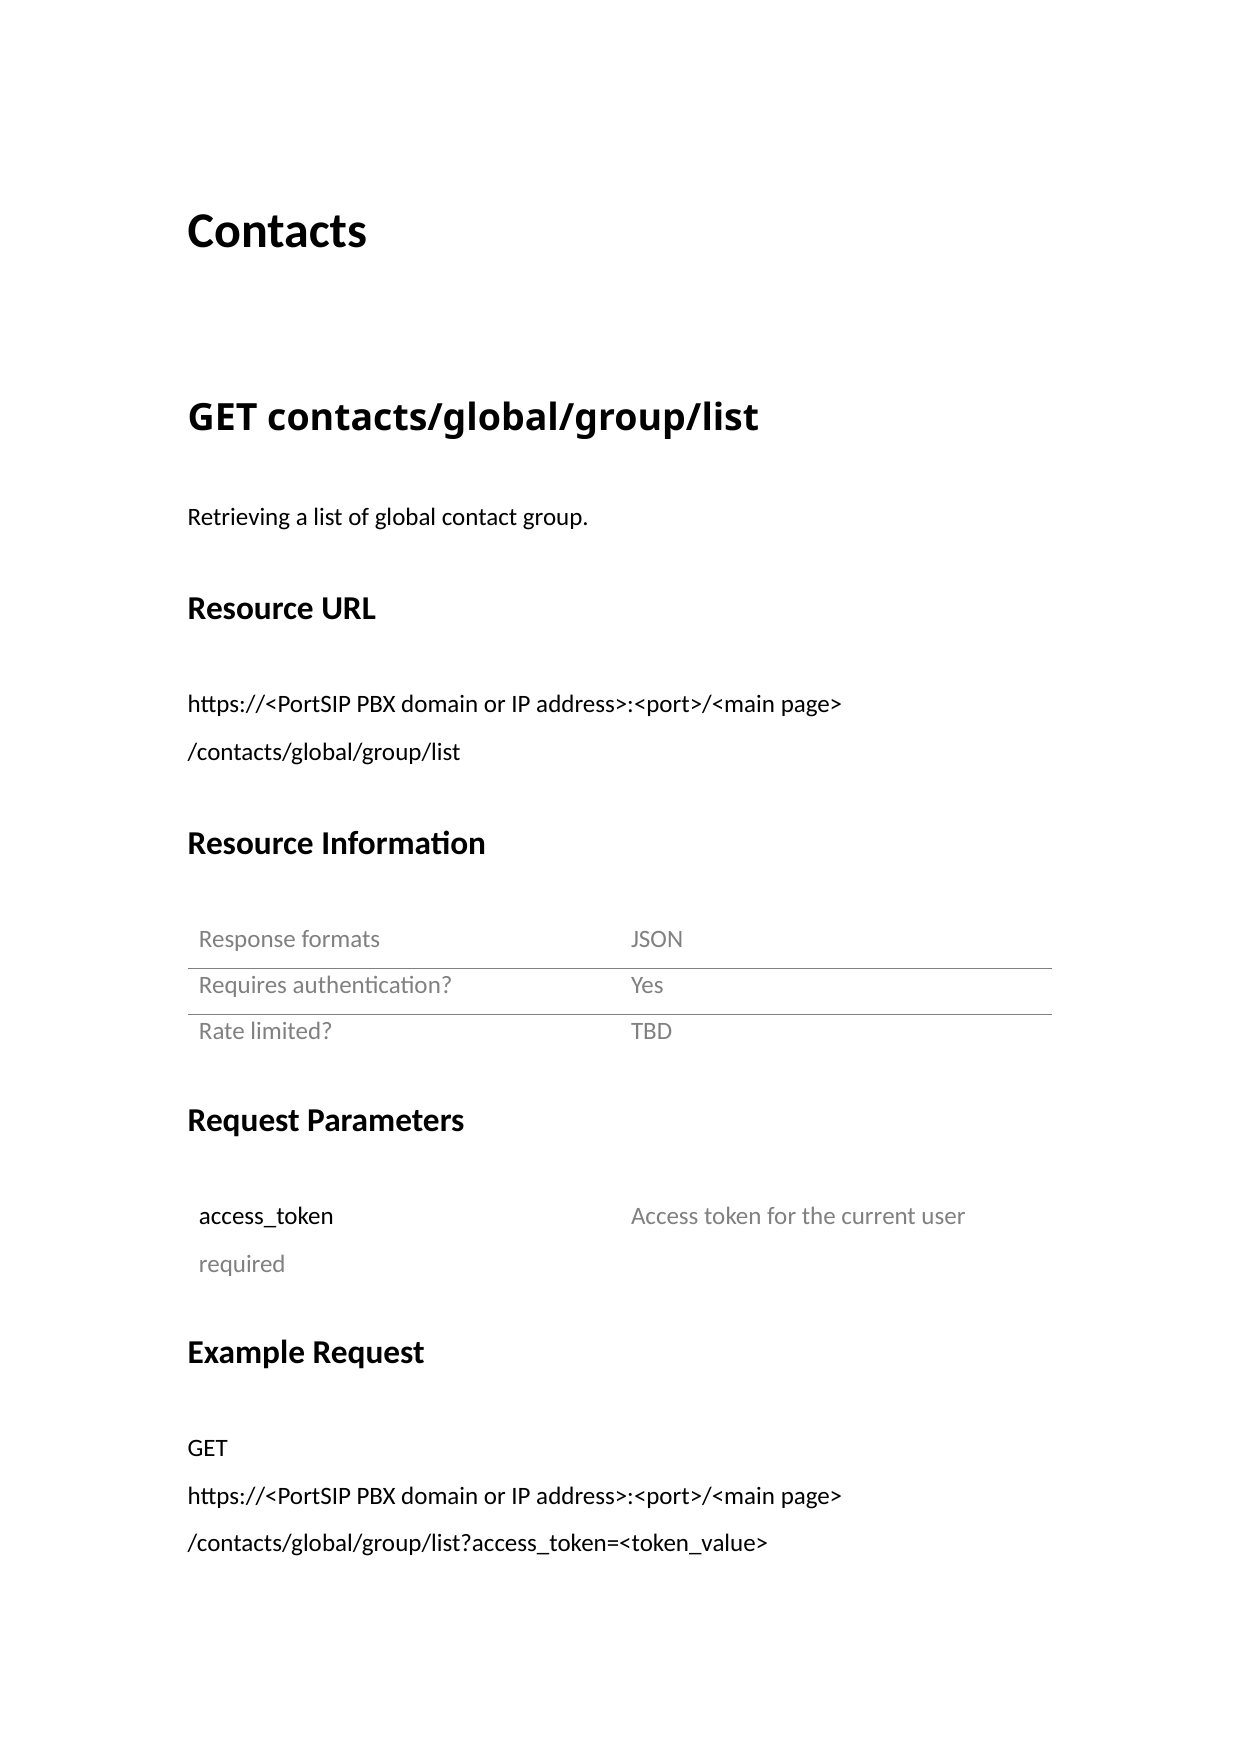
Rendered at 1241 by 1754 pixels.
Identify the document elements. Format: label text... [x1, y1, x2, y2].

subtitle Resource URL [187, 575, 1053, 640]
table_header JSON [620, 923, 1052, 967]
text Retrieving a list of global contact group. [187, 500, 1053, 533]
subtitle Contacts [187, 197, 1053, 262]
subtitle Resource Information [187, 810, 1053, 875]
table_header Access token for the current user [620, 1199, 1052, 1292]
table_cell Requires authentication? [188, 969, 619, 1013]
table_cell Yes [620, 969, 1052, 1013]
text https://<PortSIP PBX domain or IP address>:<port>/<main page> [187, 1479, 1053, 1511]
subtitle Request Parameters [187, 1087, 1053, 1152]
text GET [187, 1431, 1053, 1464]
table_cell TBD [620, 1015, 1052, 1059]
subtitle GET contacts/global/group/list [187, 383, 1053, 448]
text /contacts/global/group/list?access_token=<token_value> [187, 1527, 1053, 1559]
text https://<PortSIP PBX domain or IP address>:<port>/<main page> [187, 688, 1053, 720]
table_header Response formats [188, 923, 619, 967]
text /contacts/global/group/list [187, 735, 1053, 768]
table_header access_token required [188, 1199, 619, 1292]
table_cell Rate limited? [188, 1015, 619, 1059]
subtitle Example Request [187, 1319, 1053, 1384]
